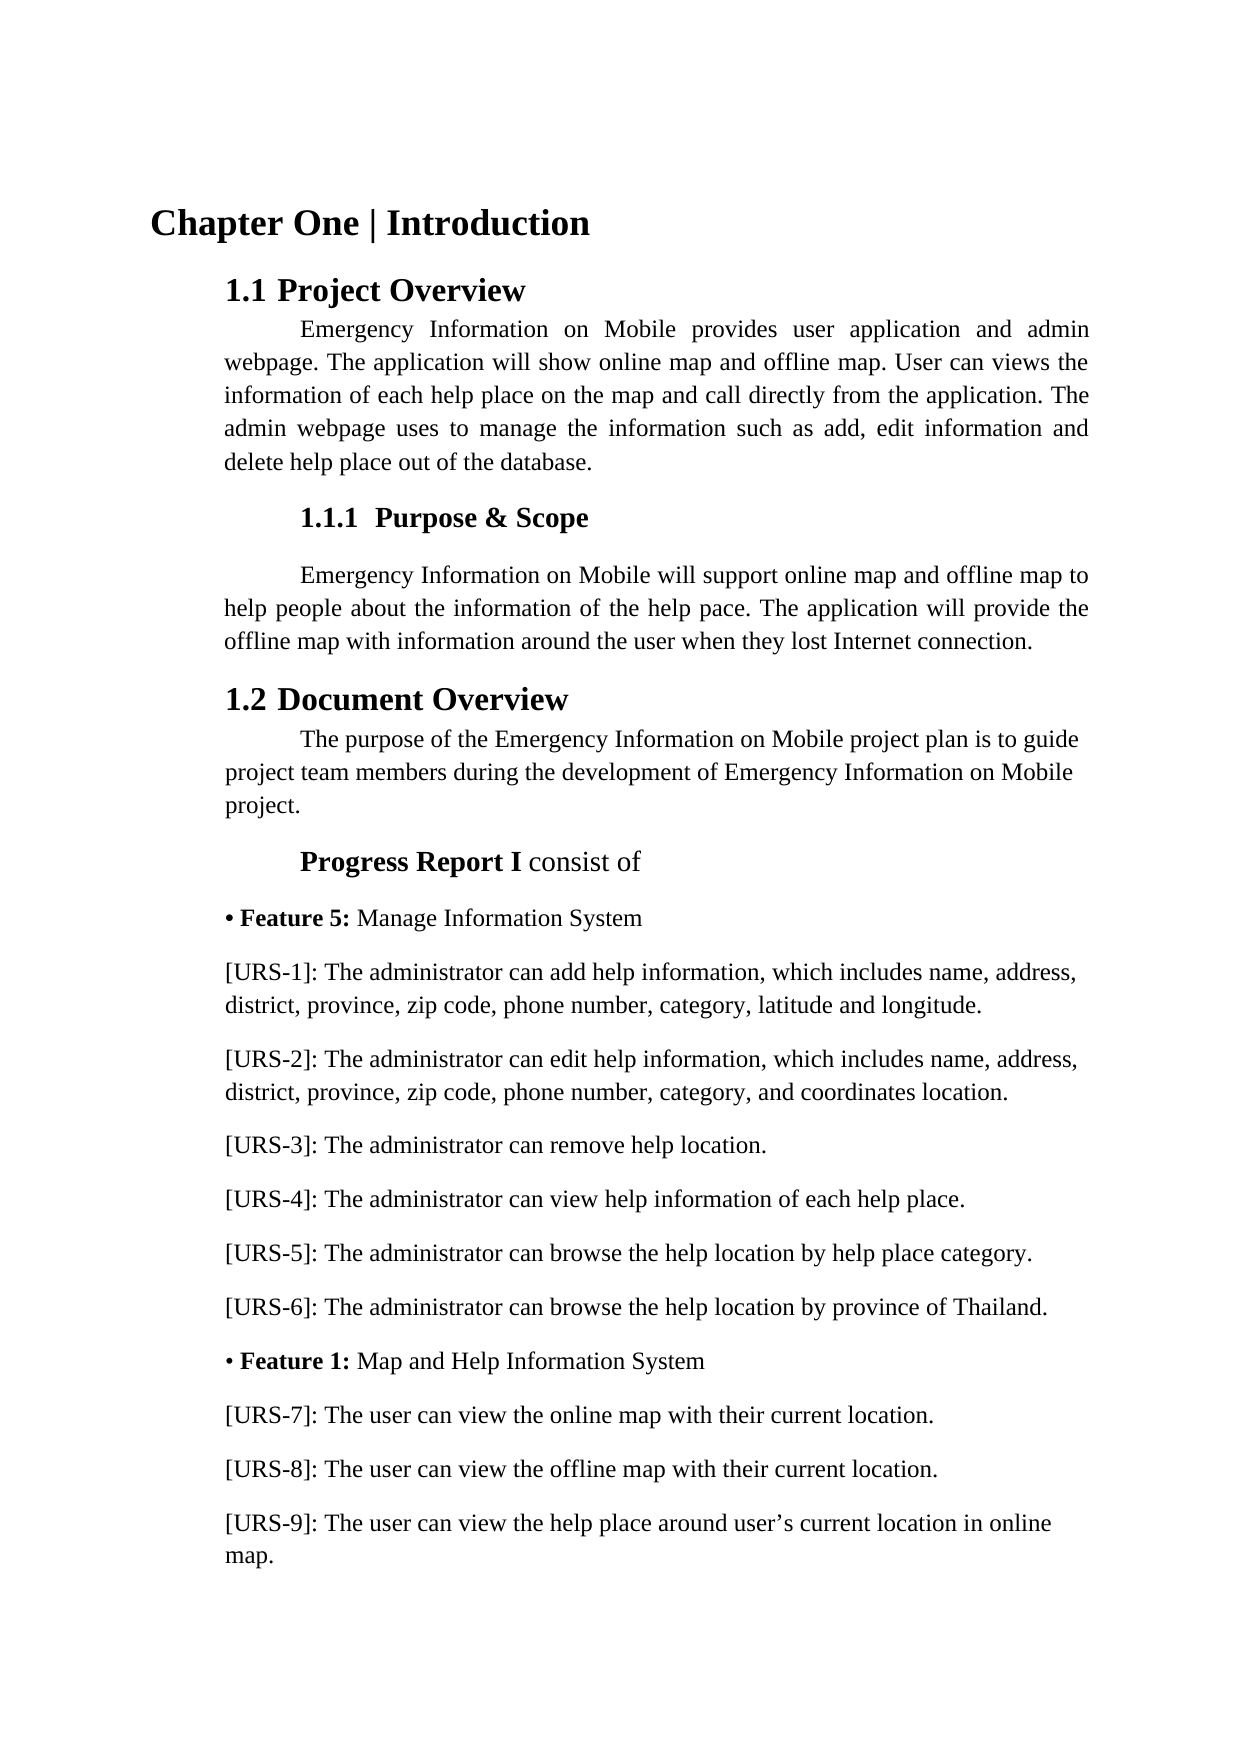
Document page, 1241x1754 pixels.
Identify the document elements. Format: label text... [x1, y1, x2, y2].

subtitle Chapter One | Introduction [150, 200, 1090, 243]
text Emergency Information on Mobile provides user application and admin webpage. The application will show online map and offline map. User can views the information of each help place on the map and call directly from the application. The admin webpage uses to manage the information such as add, edit information and delete help place out of the database. [224, 314, 1090, 475]
text The purpose of the Emergency Information on Mobile project plan is to guide project team members during the development of Emergency Information on Mobile project. [225, 724, 1090, 818]
text [URS-6]: The administrator can browse the help location by province of Thailand. [225, 1292, 1090, 1321]
subtitle Document Overview [225, 680, 1090, 718]
text [URS-9]: The user can view the help place around user’s current location in online map. [225, 1508, 1090, 1569]
text • Feature 1: Map and Help Information System [150, 1346, 1090, 1375]
text [URS-5]: The administrator can browse the help location by help place category. [225, 1238, 1090, 1267]
text Progress Report I consist of [225, 844, 1090, 877]
text • Feature 5: Manage Information System [150, 903, 1090, 932]
text [URS-1]: The administrator can add help information, which includes name, address, district, province, zip code, phone number, category, latitude and longitude. [225, 957, 1090, 1019]
text [URS-2]: The administrator can edit help information, which includes name, address, district, province, zip code, phone number, category, and coordinates location. [225, 1044, 1090, 1106]
text [URS-8]: The user can view the offline map with their current location. [225, 1454, 1090, 1482]
text [URS-3]: The administrator can remove help location. [225, 1131, 1090, 1159]
text [URS-4]: The administrator can view help information of each help place. [225, 1184, 1090, 1213]
subtitle Project Overview [225, 270, 1090, 309]
text Emergency Information on Mobile will support online map and offline map to help people about the information of the help pace. The application will provide the offline map with information around the user when they lost Internet connection. [224, 560, 1090, 654]
text [URS-7]: The user can view the online map with their current location. [150, 1400, 1090, 1429]
list Purpose & Scope [300, 500, 1090, 534]
